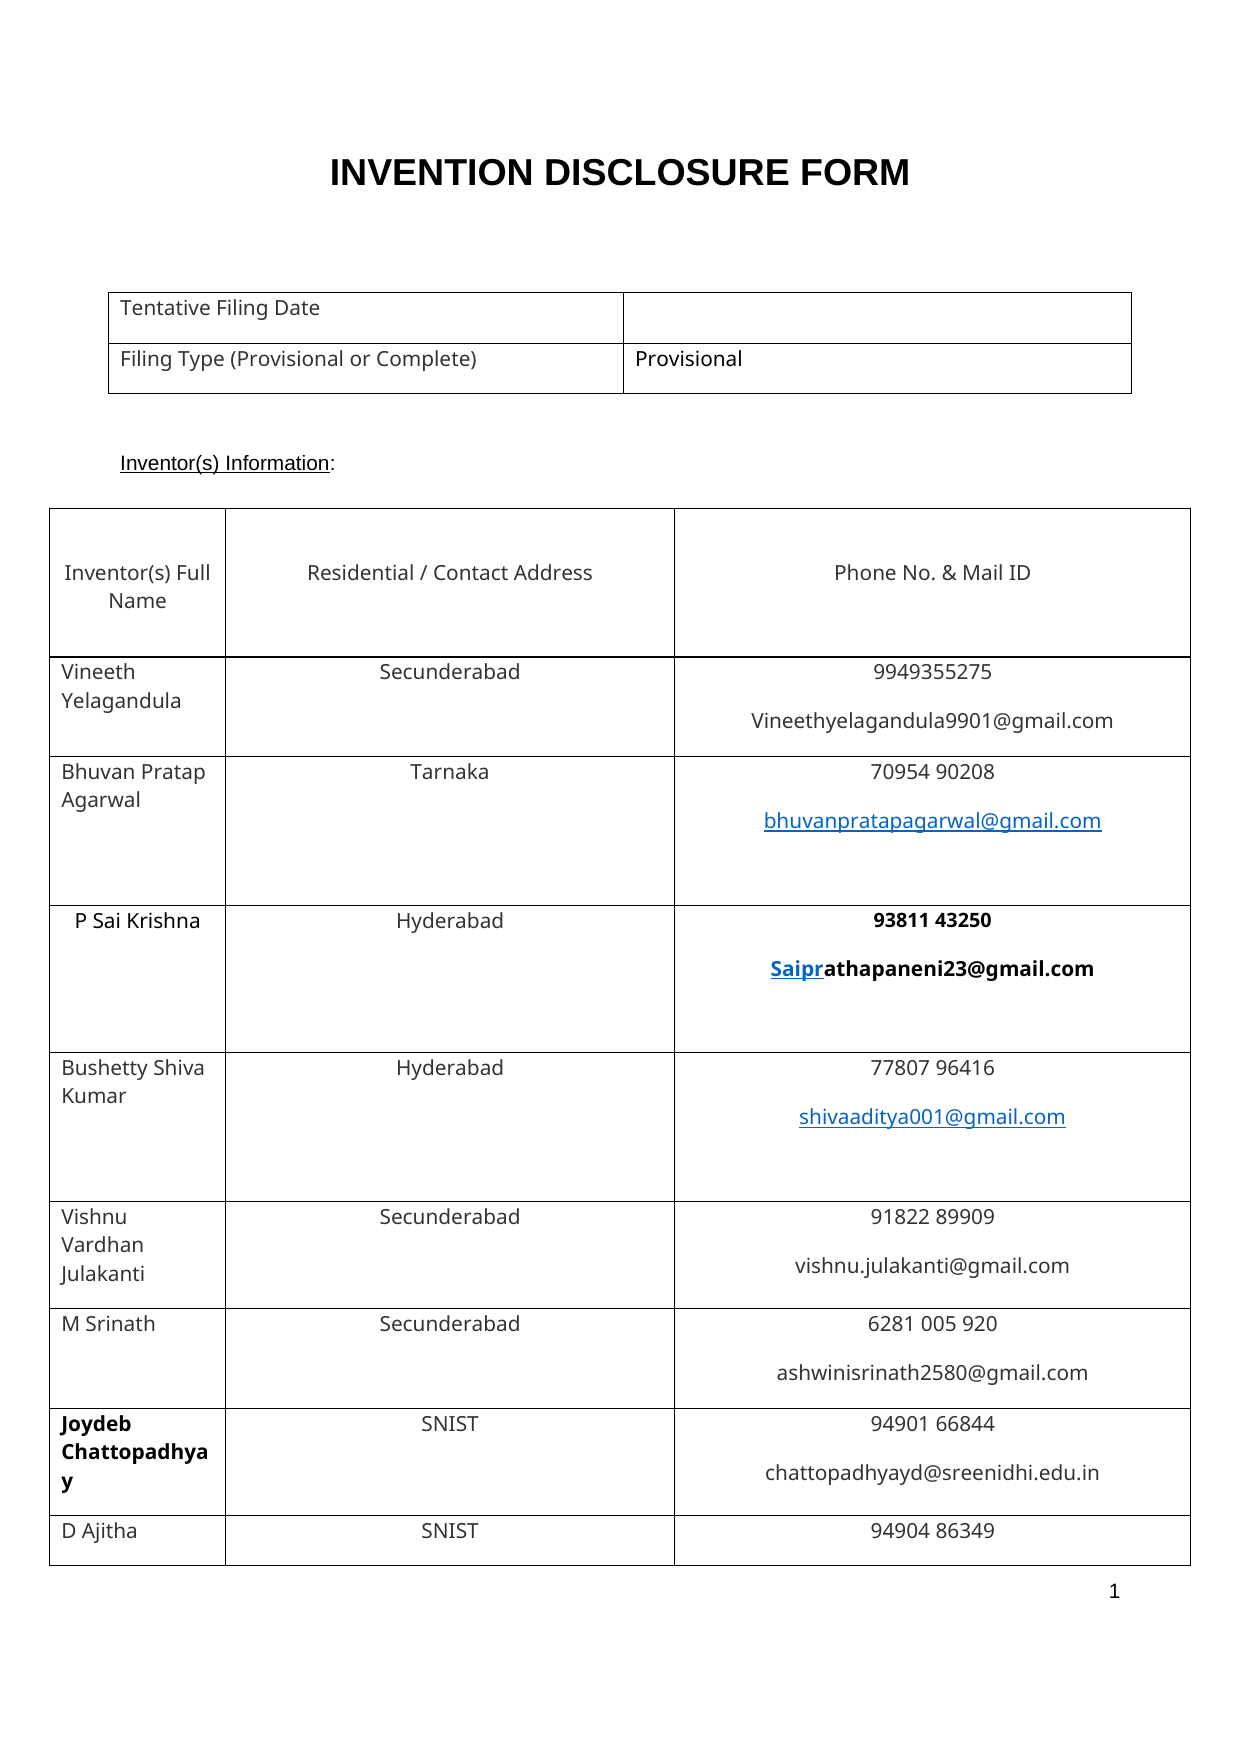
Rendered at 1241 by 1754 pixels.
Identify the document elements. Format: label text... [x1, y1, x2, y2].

table_cell 91822 89909 vishnu.julakanti@gmail.com [675, 1202, 1190, 1308]
table_cell 94901 66844 chattopadhyayd@sreenidhi.edu.in [675, 1409, 1190, 1515]
table_cell Hyderabad [226, 1053, 674, 1201]
table_cell Vishnu Vardhan Julakanti [50, 1202, 225, 1308]
table_cell Bushetty Shiva Kumar [50, 1053, 225, 1201]
table_header Tentative Filing Date [109, 293, 623, 343]
text Inventor(s) Information: [120, 451, 1120, 475]
table_cell Secunderabad [226, 1202, 674, 1308]
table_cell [675, 1516, 1190, 1565]
table_cell Tarnaka [226, 757, 674, 905]
table_cell Filing Type (Provisional or Complete) [109, 344, 623, 393]
table_cell Secunderabad [226, 658, 674, 756]
table_cell SNIST [226, 1516, 674, 1565]
text INVENTION DISCLOSURE FORM [120, 150, 1120, 193]
table_header Inventor(s) Full Name [50, 509, 225, 656]
table_header [624, 293, 1131, 343]
table_cell 93811 43250 Saiprathapaneni23@gmail.com [675, 906, 1190, 1052]
table_cell Vineeth Yelagandula [50, 658, 225, 756]
table_cell Provisional [624, 344, 1131, 393]
table_cell 77807 96416 shivaaditya001@gmail.com [675, 1053, 1190, 1201]
table_cell 9949355275 Vineethyelagandula9901@gmail.com [675, 658, 1190, 756]
table_cell 70954 90208 bhuvanpratapagarwal@gmail.com [675, 757, 1190, 905]
table_cell P Sai Krishna [50, 906, 225, 1052]
table_cell D Ajitha [50, 1516, 225, 1565]
table_header Residential / Contact Address [226, 509, 674, 656]
table_cell SNIST [226, 1409, 674, 1515]
table_cell Bhuvan Pratap Agarwal [50, 757, 225, 905]
table_header Phone No. & Mail ID [675, 509, 1190, 656]
table_cell Joydeb Chattopadhyay [50, 1409, 225, 1515]
table_cell 6281 005 920 ashwinisrinath2580@gmail.com [675, 1309, 1190, 1408]
table_cell M Srinath [50, 1309, 225, 1408]
table_cell Hyderabad [226, 906, 674, 1052]
table_cell Secunderabad [226, 1309, 674, 1408]
